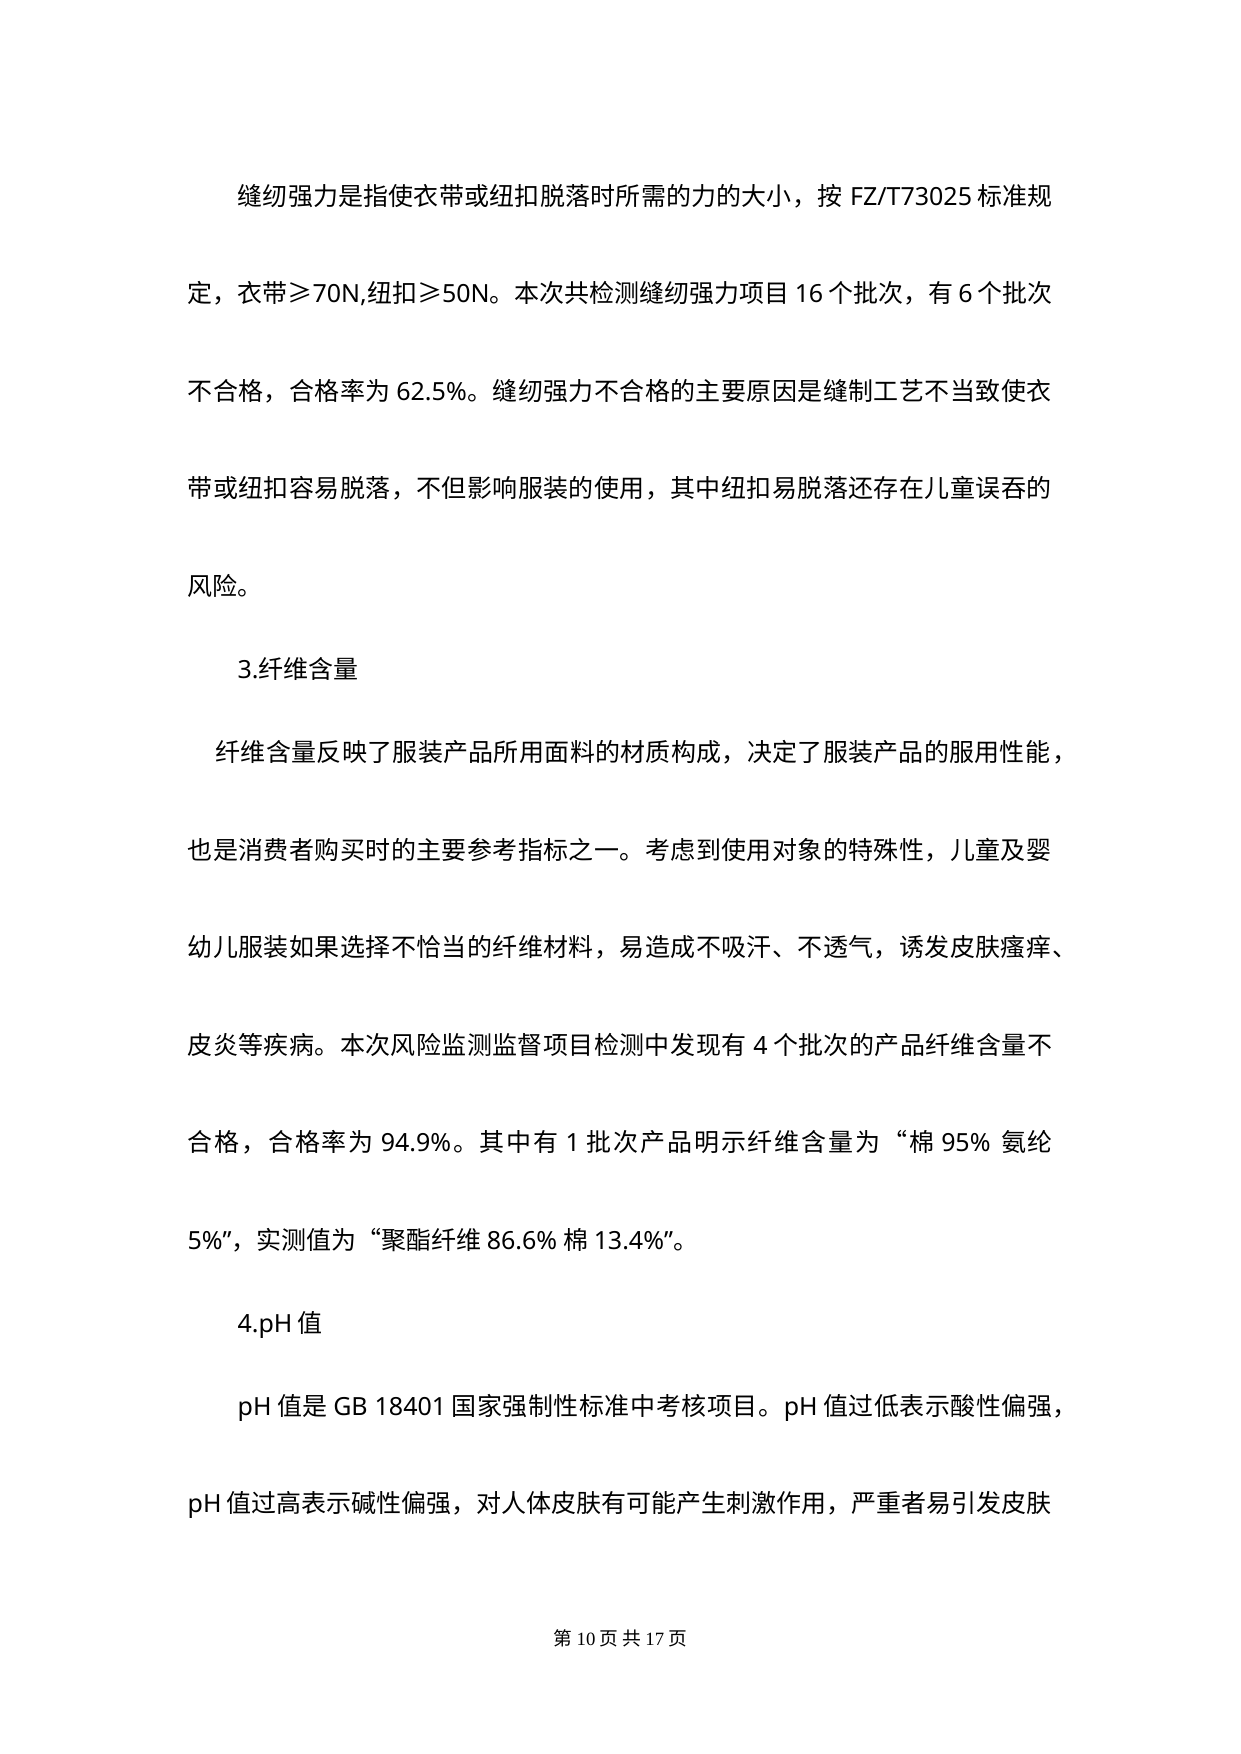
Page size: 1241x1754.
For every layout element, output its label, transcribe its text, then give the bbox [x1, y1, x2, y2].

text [187, 1372, 1053, 1534]
text 3.纤维含量 [187, 635, 1053, 700]
text 缝纫强力是指使衣带或纽扣脱落时所需的力的大小，按FZ/T73025标准规定，衣带≥70N,纽扣≥50N。本次共检测缝纫强力项目16个批次，有6个批次不合格，合格率为62.5%。缝纫强力不合格的主要原因是缝制工艺不当致使衣带或纽扣容易脱落，不但影响服装的使用，其中纽扣易脱落还存在儿童误吞的风险。 [187, 162, 1053, 617]
text 4.pH值 [187, 1289, 1053, 1354]
text 纤维含量反映了服装产品所用面料的材质构成，决定了服装产品的服用性能，也是消费者购买时的主要参考指标之一。考虑到使用对象的特殊性，儿童及婴幼儿服装如果选择不恰当的纤维材料，易造成不吸汗、不透气，诱发皮肤瘙痒、皮炎等疾病。本次风险监测监督项目检测中发现有4个批次的产品纤维含量不合格，合格率为94.9%。其中有1批次产品明示纤维含量为“棉95% 氨纶5%”，实测值为“聚酯纤维86.6% 棉13.4%”。 [187, 718, 1053, 1271]
